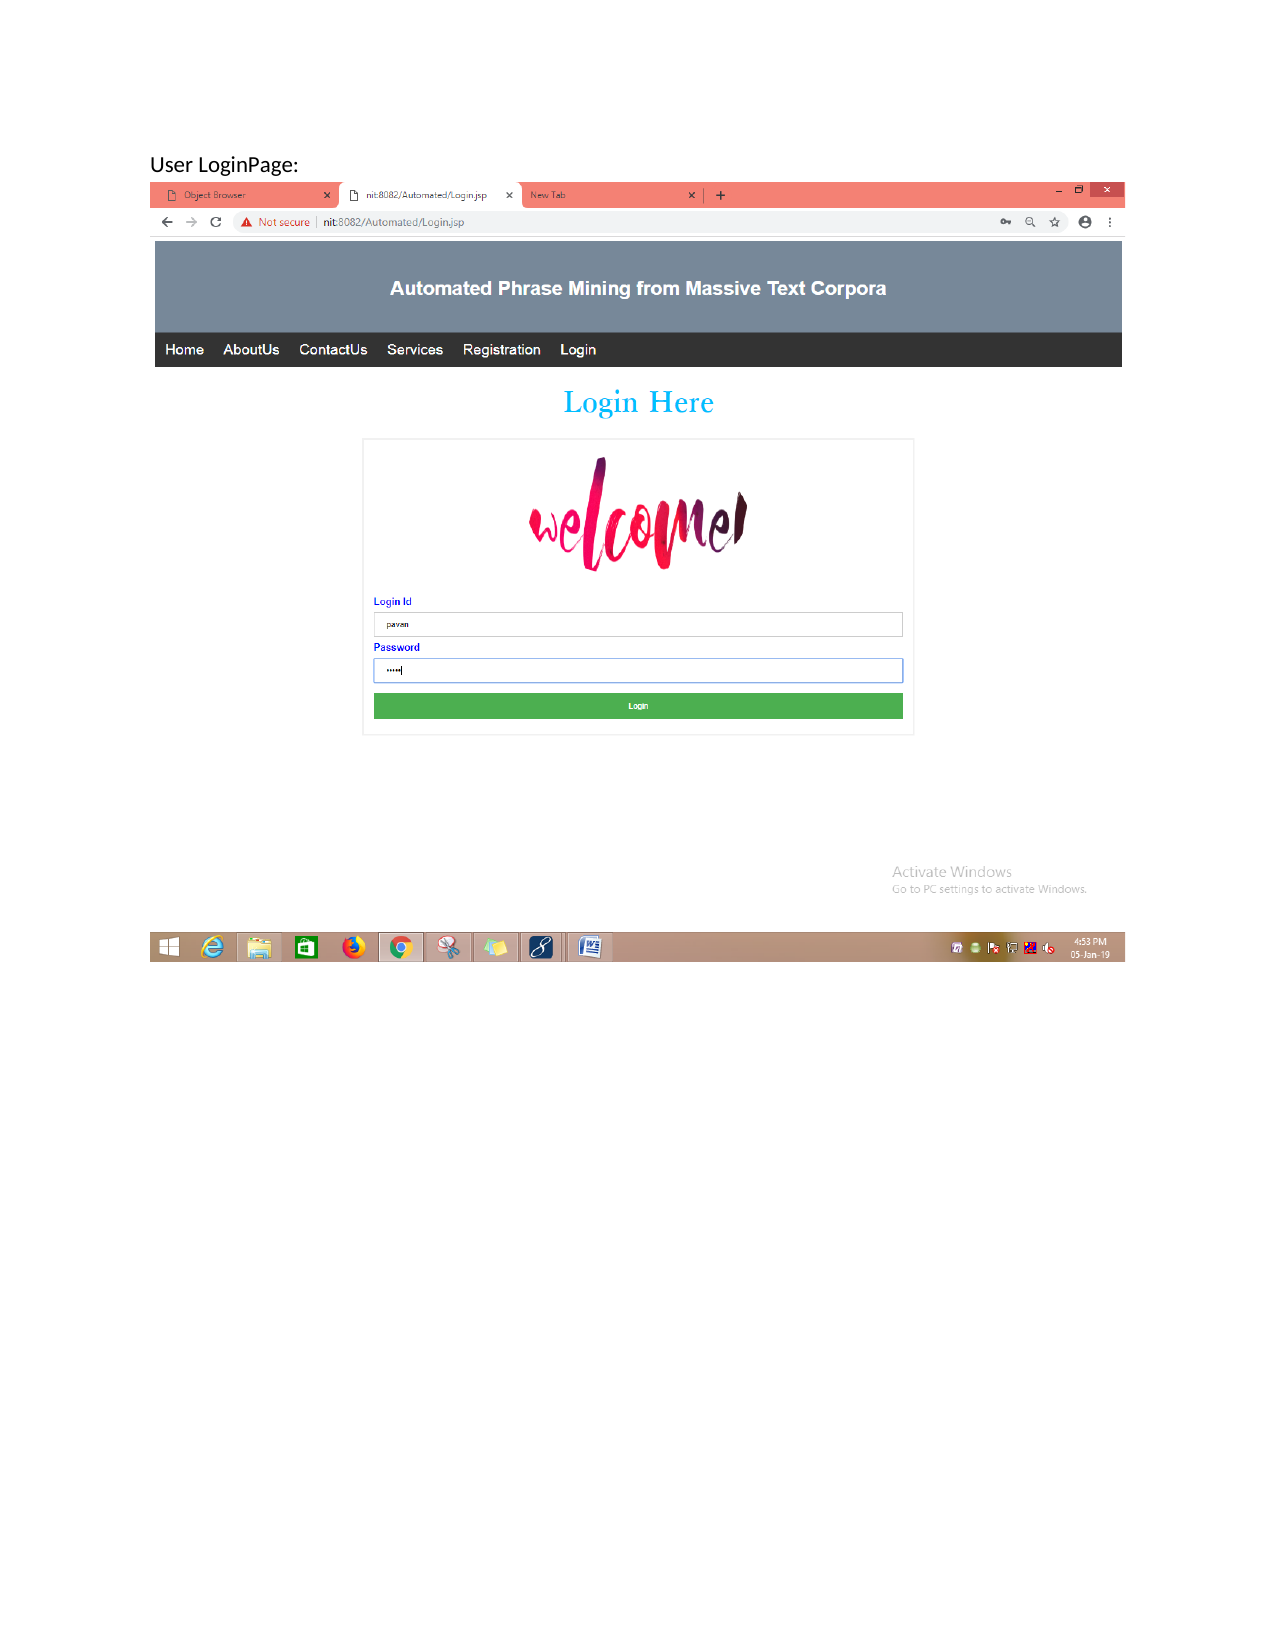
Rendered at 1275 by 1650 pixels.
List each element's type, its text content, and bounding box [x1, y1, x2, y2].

picture [150, 182, 1125, 962]
text User LoginPage: [150, 150, 1125, 182]
